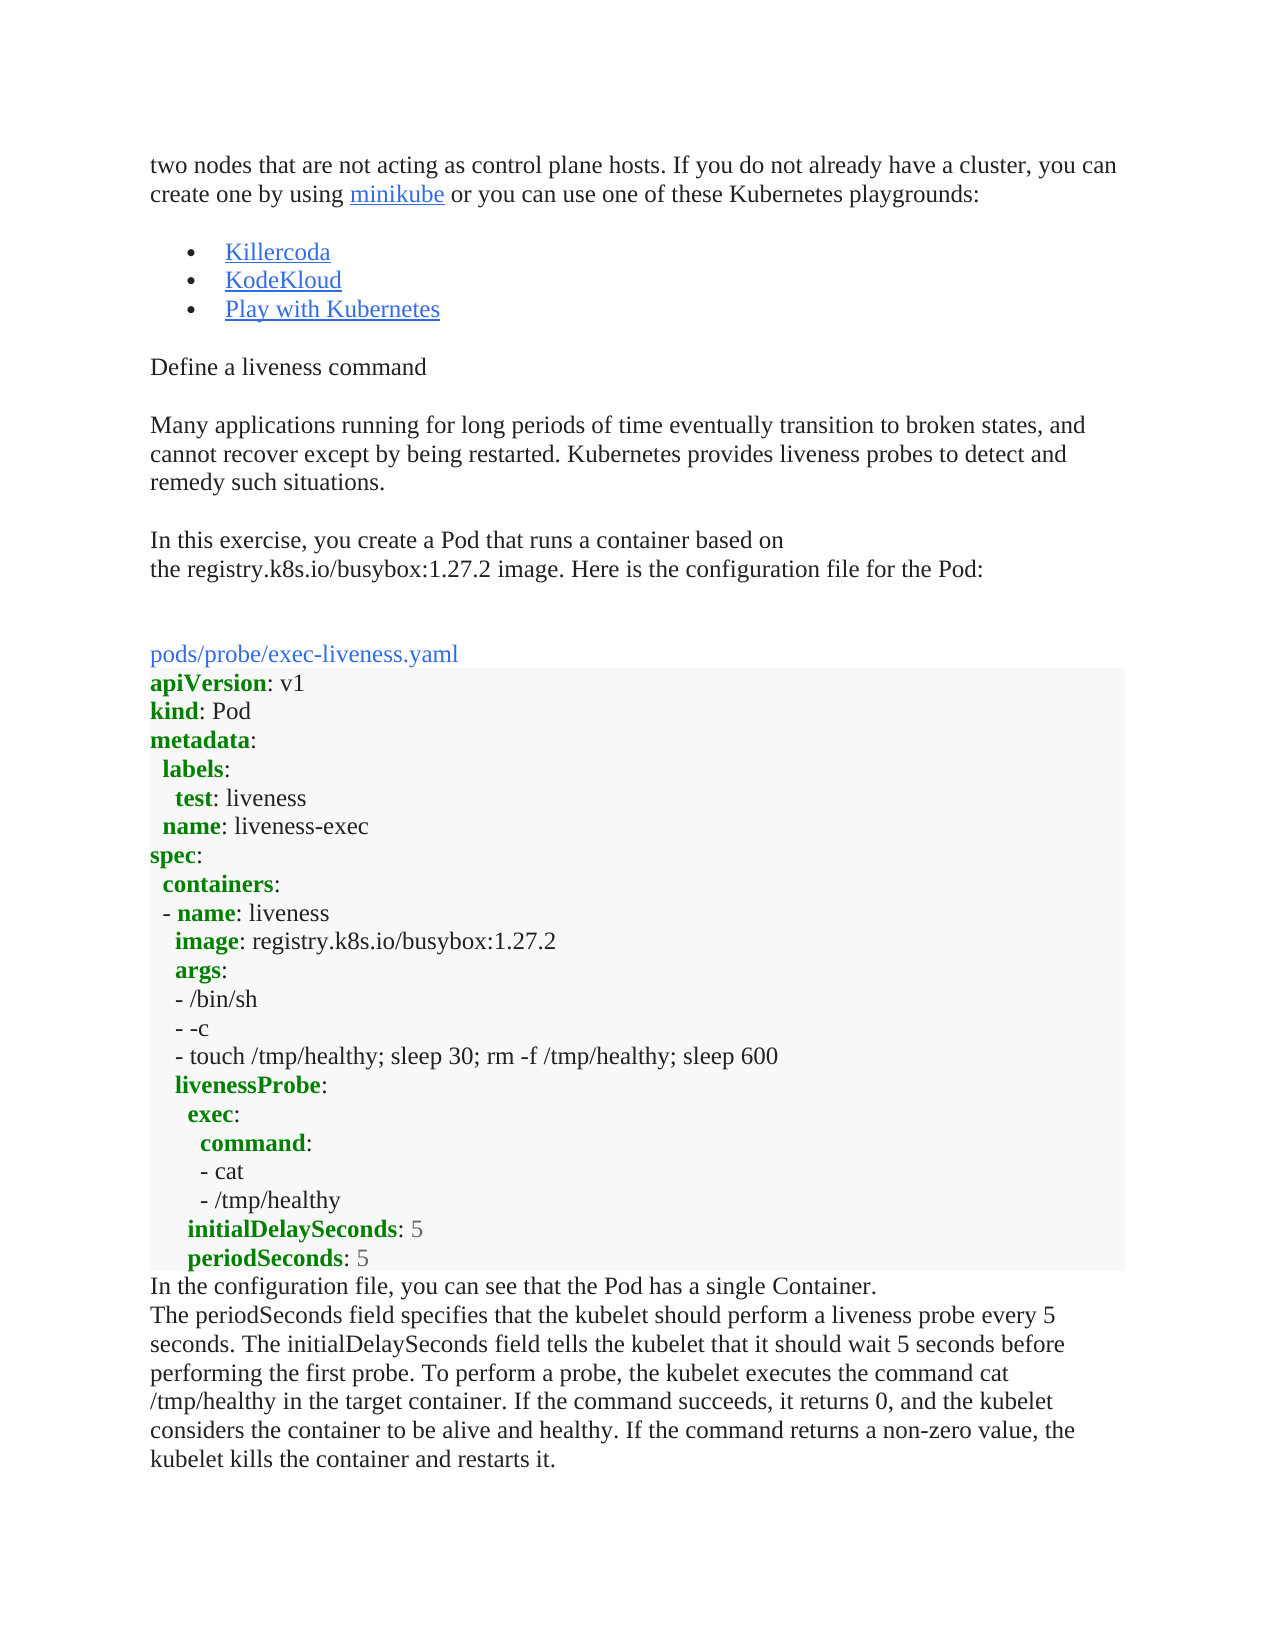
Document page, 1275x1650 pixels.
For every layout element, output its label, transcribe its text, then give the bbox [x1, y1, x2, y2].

list Killercoda [187, 237, 1125, 265]
text command: [150, 1128, 1125, 1156]
text periodSeconds: 5 [150, 1243, 1125, 1271]
text image: registry.k8s.io/busybox:1.27.2 [150, 926, 1125, 955]
text Many applications running for long periods of time eventually transition to broken states, and cannot recover except by being restarted. Kubernetes provides liveness probes to detect and remedy such situations. [150, 410, 1125, 496]
text - cat [150, 1156, 1125, 1185]
list KodeKloud [187, 265, 1125, 294]
text name: liveness-exec [150, 811, 1125, 840]
text - /tmp/healthy [150, 1185, 1125, 1214]
text kind: Pod [150, 696, 1125, 725]
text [150, 150, 1125, 207]
text args: [150, 955, 1125, 984]
text In the configuration file, you can see that the Pod has a single Container. The periodSeconds field specifies that the kubelet should perform a liveness probe every 5 seconds. The initialDelaySeconds field tells the kubelet that it should wait 5 seconds before performing the first probe. To perform a probe, the kubelet executes the command cat /tmp/healthy in the target container. If the command succeeds, it returns 0, and the kubelet considers the container to be alive and healthy. If the command returns a non-zero value, the kubelet kills the container and restarts it. [150, 1271, 1125, 1473]
text exec: [150, 1099, 1125, 1128]
text livenessProbe: [150, 1070, 1125, 1099]
list Play with Kubernetes [187, 294, 1125, 323]
text containers: [150, 869, 1125, 898]
text - name: liveness [150, 898, 1125, 926]
text apiVersion: v1 [150, 668, 1125, 696]
text metadata: [150, 725, 1125, 754]
text spec: [150, 840, 1125, 869]
text - touch /tmp/healthy; sleep 30; rm -f /tmp/healthy; sleep 600 [150, 1041, 1125, 1070]
text - /bin/sh [150, 984, 1125, 1013]
text Define a liveness command [150, 352, 1125, 381]
text - -c [150, 1013, 1125, 1041]
text labels: [150, 754, 1125, 783]
text initialDelaySeconds: 5 [150, 1214, 1125, 1243]
text test: liveness [150, 783, 1125, 811]
text pods/probe/exec-liveness.yaml [150, 612, 1125, 668]
text In this exercise, you create a Pod that runs a container based on the registry.k8s.io/busybox:1.27.2 image. Here is the configuration file for the Pod: [150, 525, 1125, 583]
